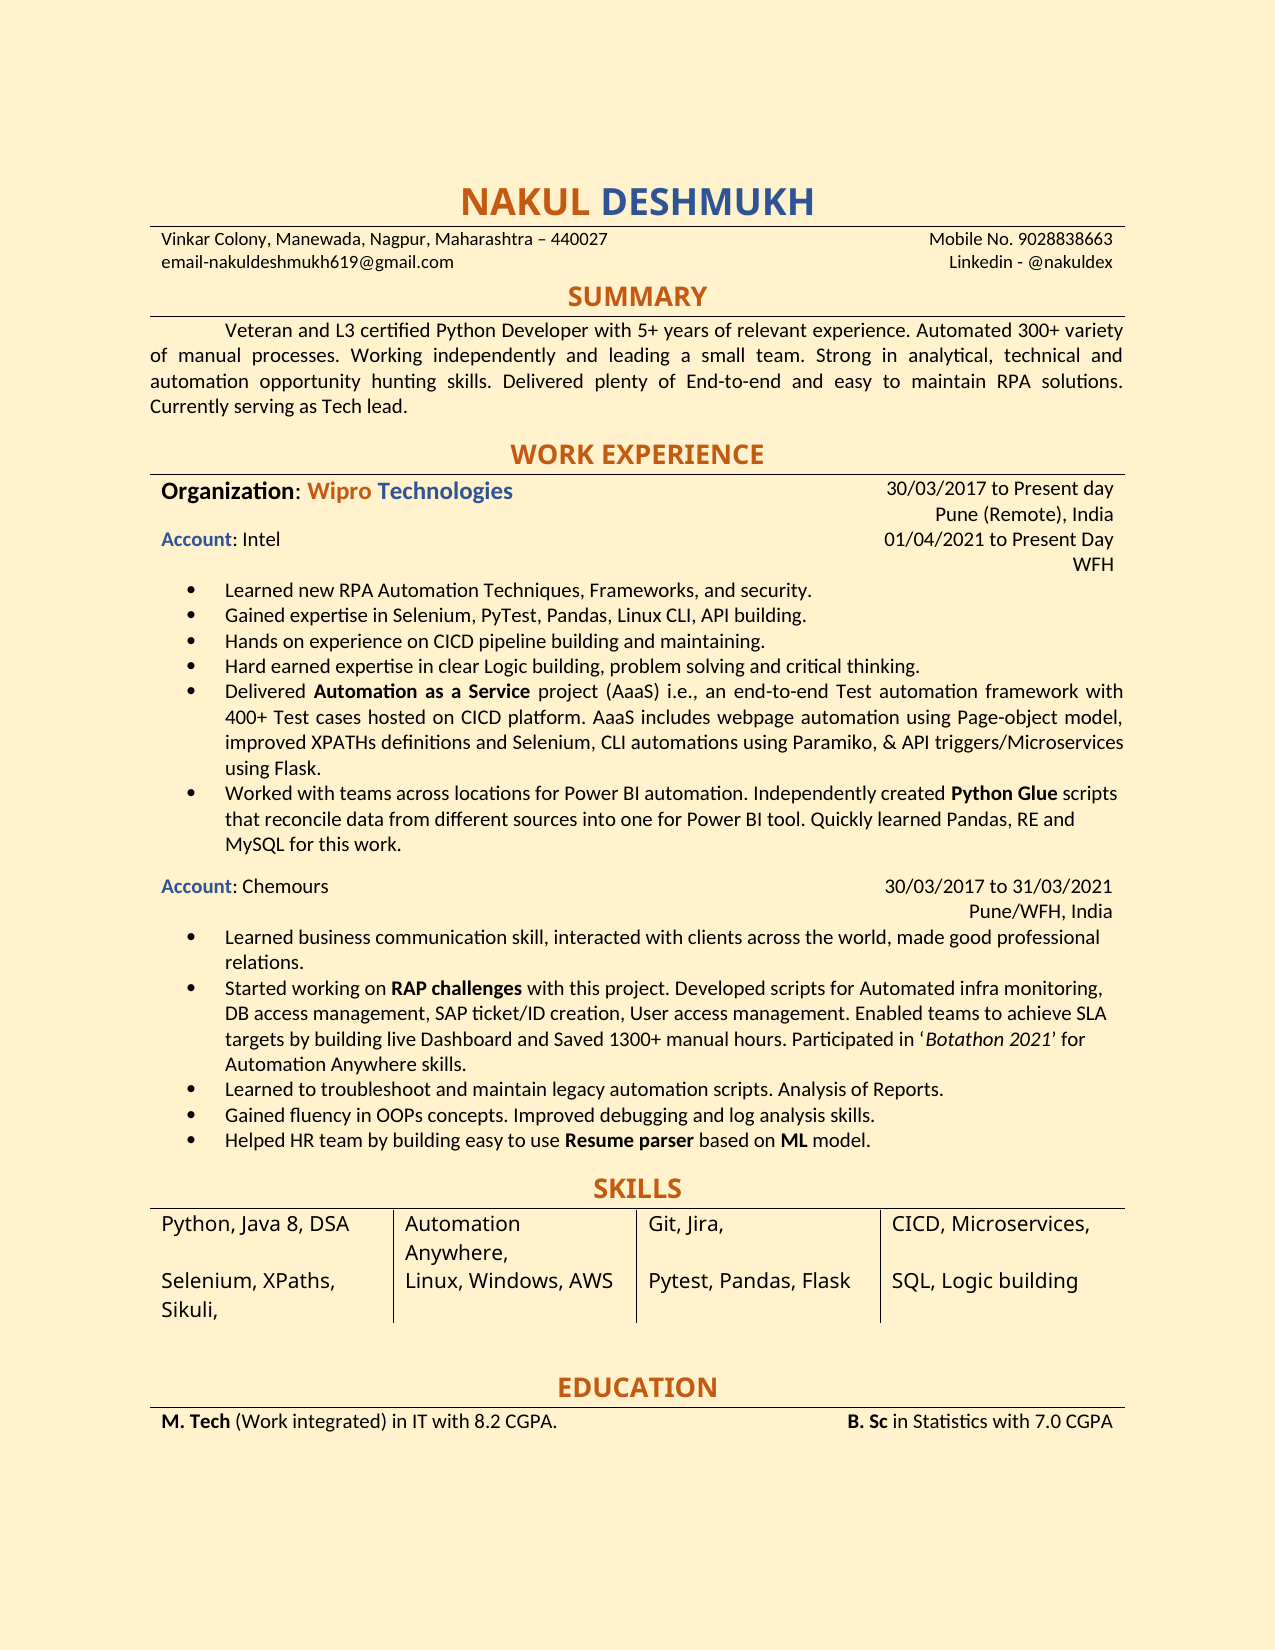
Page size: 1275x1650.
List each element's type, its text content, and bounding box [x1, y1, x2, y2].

subtitle SUMMARY [150, 277, 1125, 316]
table_header Mobile No. 9028838663 [637, 227, 1124, 250]
list Worked with teams across locations for Power BI automation. Independently created Python Glue scripts that reconcile data from different sources into one for Power BI tool. Quickly learned Pandas, RE and MySQL for this work. [187, 780, 1125, 857]
table_cell Pytest, Pandas, Flask [637, 1266, 880, 1323]
list Learned new RPA Automation Techniques, Frameworks, and security. [187, 577, 1125, 602]
list Gained fluency in OOPs concepts. Improved debugging and log analysis skills. [187, 1102, 1125, 1127]
table_header Vinkar Colony, Manewada, Nagpur, Maharashtra – 440027 [150, 227, 637, 250]
table_header Automation Anywhere, [394, 1210, 636, 1266]
subtitle WORK EXPERIENCE [150, 435, 1125, 474]
list Started working on RAP challenges with this project. Developed scripts for Automated infra monitoring, DB access management, SAP ticket/ID creation, User access management. Enabled teams to achieve SLA targets by building live Dashboard and Saved 1300+ manual hours. Participated in ‘Botathon 2021’ for Automation Anywhere skills. [187, 975, 1125, 1077]
table_cell email-nakuldeshmukh619@gmail.com [150, 250, 637, 273]
subtitle NAKUL DESHMUKH [150, 175, 1125, 226]
list Hands on experience on CICD pipeline building and maintaining. [187, 628, 1125, 653]
list Hard earned expertise in clear Logic building, problem solving and critical thinking. [187, 653, 1125, 679]
text Veteran and L3 certified Python Developer with 5+ years of relevant experience. Automated 300+ variety of manual processes. Working independently and leading a small team. Strong in analytical, technical and automation opportunity hunting skills. Delivered plenty of End-to-end and easy to maintain RPA solutions. Currently serving as Tech lead. [150, 317, 1125, 419]
table_cell SQL, Logic building [881, 1266, 1124, 1323]
table_cell Linkedin - @nakuldex [637, 250, 1124, 273]
table_cell 01/04/2021 to Present Day WFH [638, 526, 1125, 577]
list Gained expertise in Selenium, PyTest, Pandas, Linux CLI, API building. [187, 602, 1125, 628]
table_header 30/03/2017 to 31/03/2021 Pune/WFH, India [637, 873, 1124, 924]
table_cell Account: Intel [150, 526, 637, 577]
table_header 30/03/2017 to Present day Pune (Remote), India [638, 475, 1125, 526]
list Helped HR team by building easy to use Resume parser based on ML model. [187, 1127, 1125, 1153]
table_header Git, Jira, [637, 1210, 880, 1266]
table_header B. Sc in Statistics with 7.0 CGPA [637, 1408, 1124, 1433]
table_cell Linux, Windows, AWS [394, 1266, 636, 1323]
table_cell Selenium, XPaths, Sikuli, [150, 1266, 393, 1323]
list Learned to troubleshoot and maintain legacy automation scripts. Analysis of Reports. [187, 1077, 1125, 1102]
list Delivered Automation as a Service project (AaaS) i.e., an end-to-end Test automation framework with 400+ Test cases hosted on CICD platform. AaaS includes webpage automation using Page-object model, improved XPATHs definitions and Selenium, CLI automations using Paramiko, & API triggers/Microservices using Flask. [187, 679, 1125, 780]
table_header CICD, Microservices, [881, 1210, 1124, 1266]
table_header Account: Chemours [150, 873, 637, 924]
table_header Python, Java 8, DSA [150, 1210, 393, 1266]
table_header M. Tech (Work integrated) in IT with 8.2 CGPA. [150, 1408, 637, 1433]
table_header Organization: Wipro Technologies [150, 475, 637, 526]
list Learned business communication skill, interacted with clients across the world, made good professional relations. [187, 924, 1125, 975]
subtitle SKILLS [150, 1169, 1125, 1208]
subtitle EDUCATION [150, 1368, 1125, 1407]
